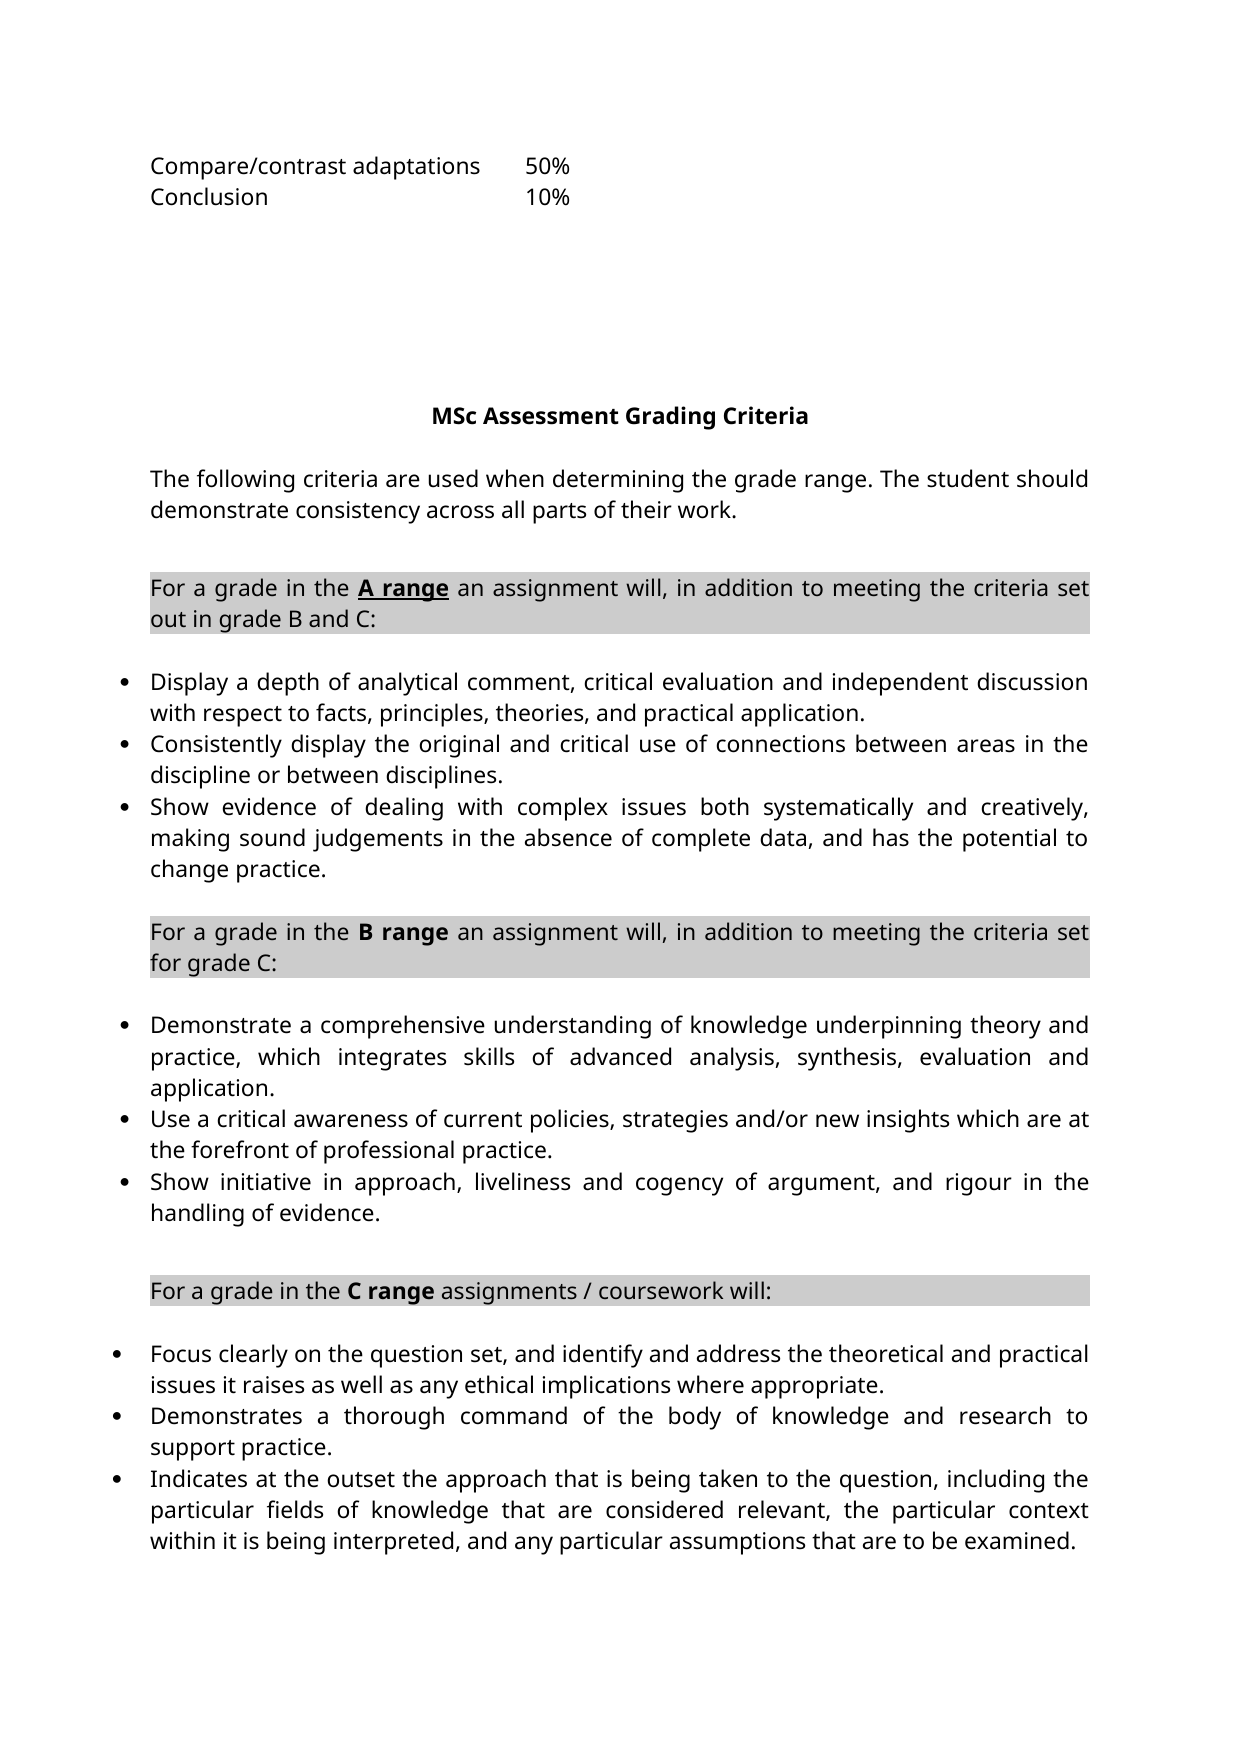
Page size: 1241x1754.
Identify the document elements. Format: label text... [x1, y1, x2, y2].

list Use a critical awareness of current policies, strategies and/or new insights which are at the forefront of professional practice. [121, 1103, 1090, 1166]
text MSc Assessment Grading Criteria [150, 400, 1090, 431]
text For a grade in the C range assignments / coursework will: [150, 1275, 1090, 1306]
list Show initiative in approach, liveliness and cogency of argument, and rigour in the handling of evidence. [121, 1166, 1090, 1228]
list Demonstrates a thorough command of the body of knowledge and research to support practice. [113, 1400, 1090, 1462]
text For a grade in the B range an assignment will, in addition to meeting the criteria set for grade C: [150, 916, 1090, 978]
text The following criteria are used when determining the grade range. The student should demonstrate consistency across all parts of their work. [150, 462, 1090, 525]
list Consistently display the original and critical use of connections between areas in the discipline or between disciplines. [121, 728, 1090, 791]
list Focus clearly on the question set, and identify and address the theoretical and practical issues it raises as well as any ethical implications where appropriate. [113, 1337, 1090, 1400]
text For a grade in the A range an assignment will, in addition to meeting the criteria set out in grade B and C: [150, 572, 1090, 634]
list Demonstrate a comprehensive understanding of knowledge underpinning theory and practice, which integrates skills of advanced analysis, synthesis, evaluation and application. [121, 1009, 1090, 1103]
text Conclusion 10% [150, 181, 1090, 212]
list Display a depth of analytical comment, critical evaluation and independent discussion with respect to facts, principles, theories, and practical application. [121, 666, 1090, 728]
text Compare/contrast adaptations 50% [150, 150, 1090, 181]
list Indicates at the outset the approach that is being taken to the question, including the particular fields of knowledge that are considered relevant, the particular context within it is being interpreted, and any particular assumptions that are to be examined. [113, 1462, 1090, 1556]
list Show evidence of dealing with complex issues both systematically and creatively, making sound judgements in the absence of complete data, and has the potential to change practice. [121, 791, 1090, 884]
